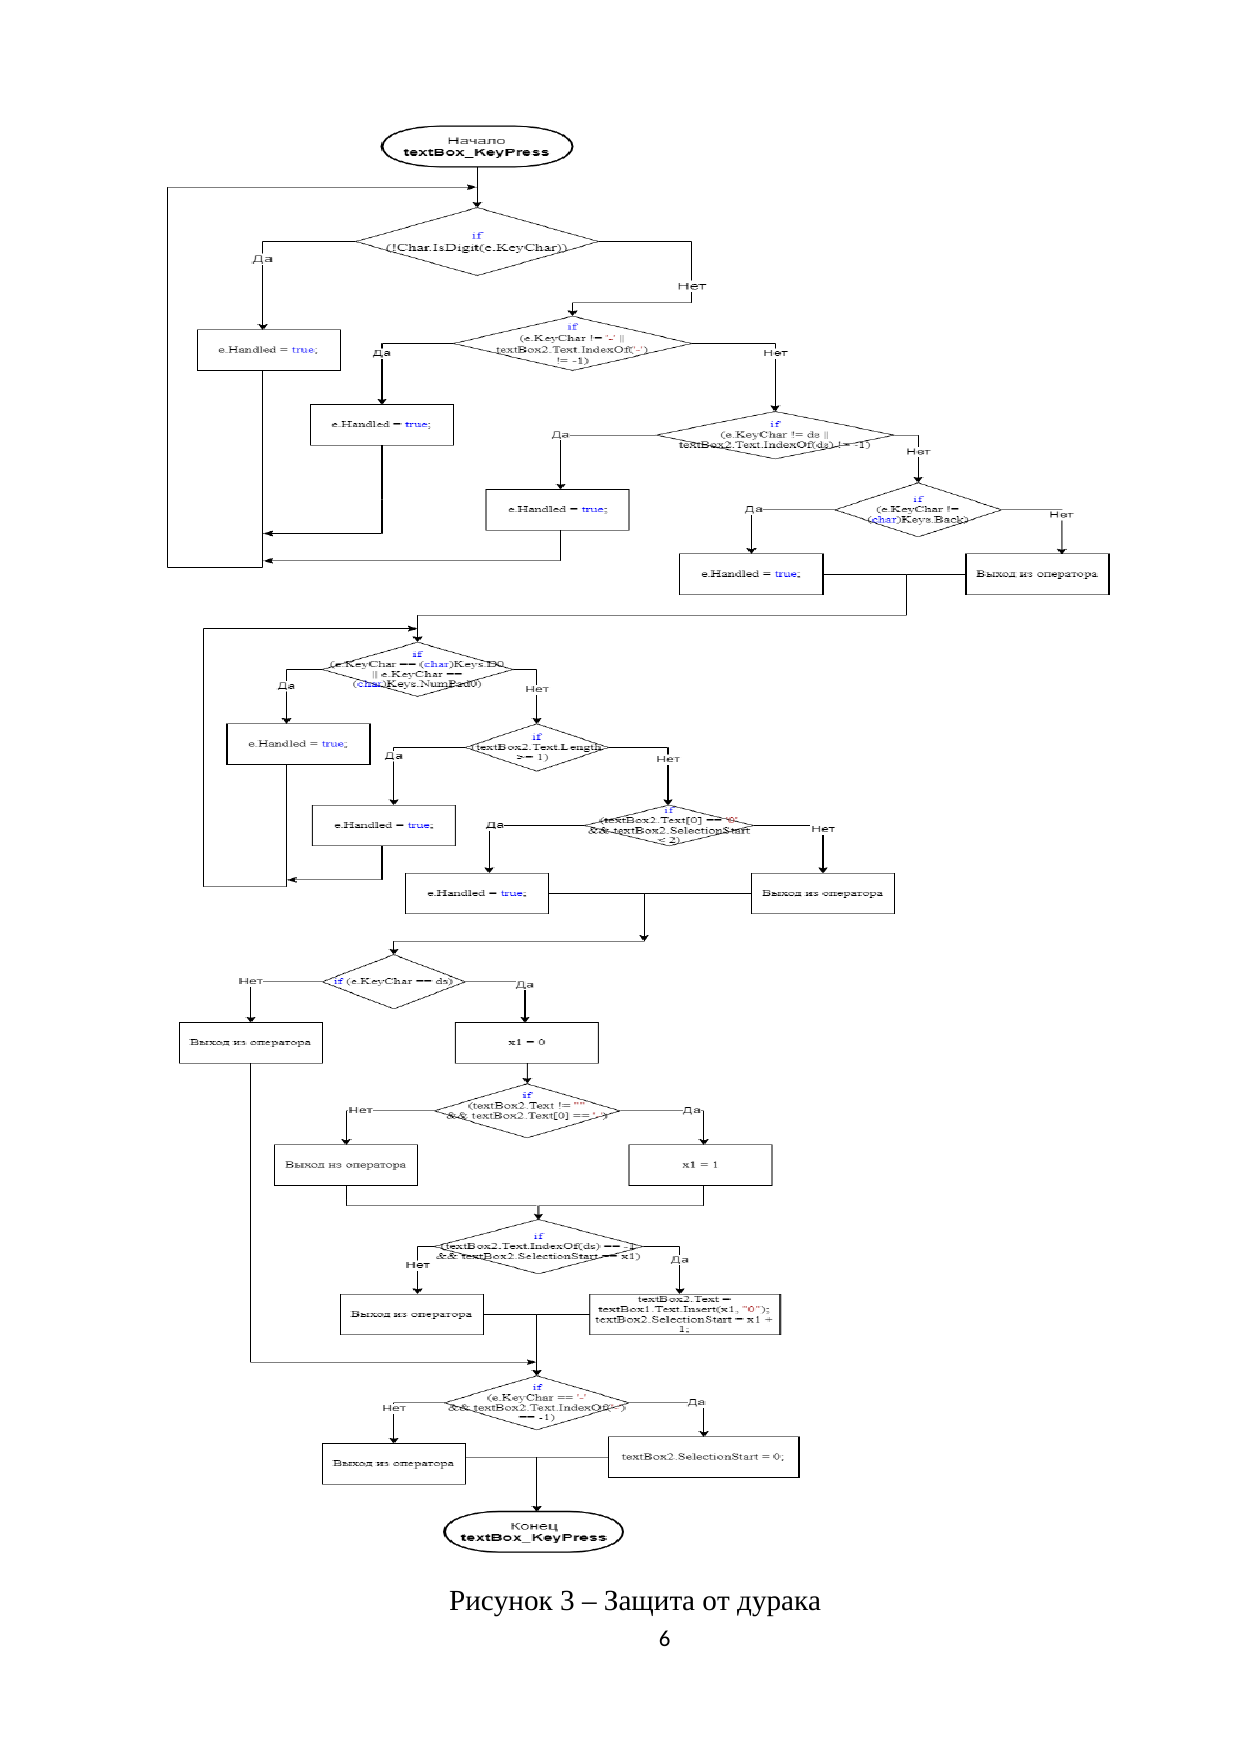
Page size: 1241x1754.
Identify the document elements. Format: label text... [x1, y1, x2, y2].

text Рисунок 3 – Защита от дурака [118, 1583, 1152, 1617]
picture [147, 118, 1122, 1559]
